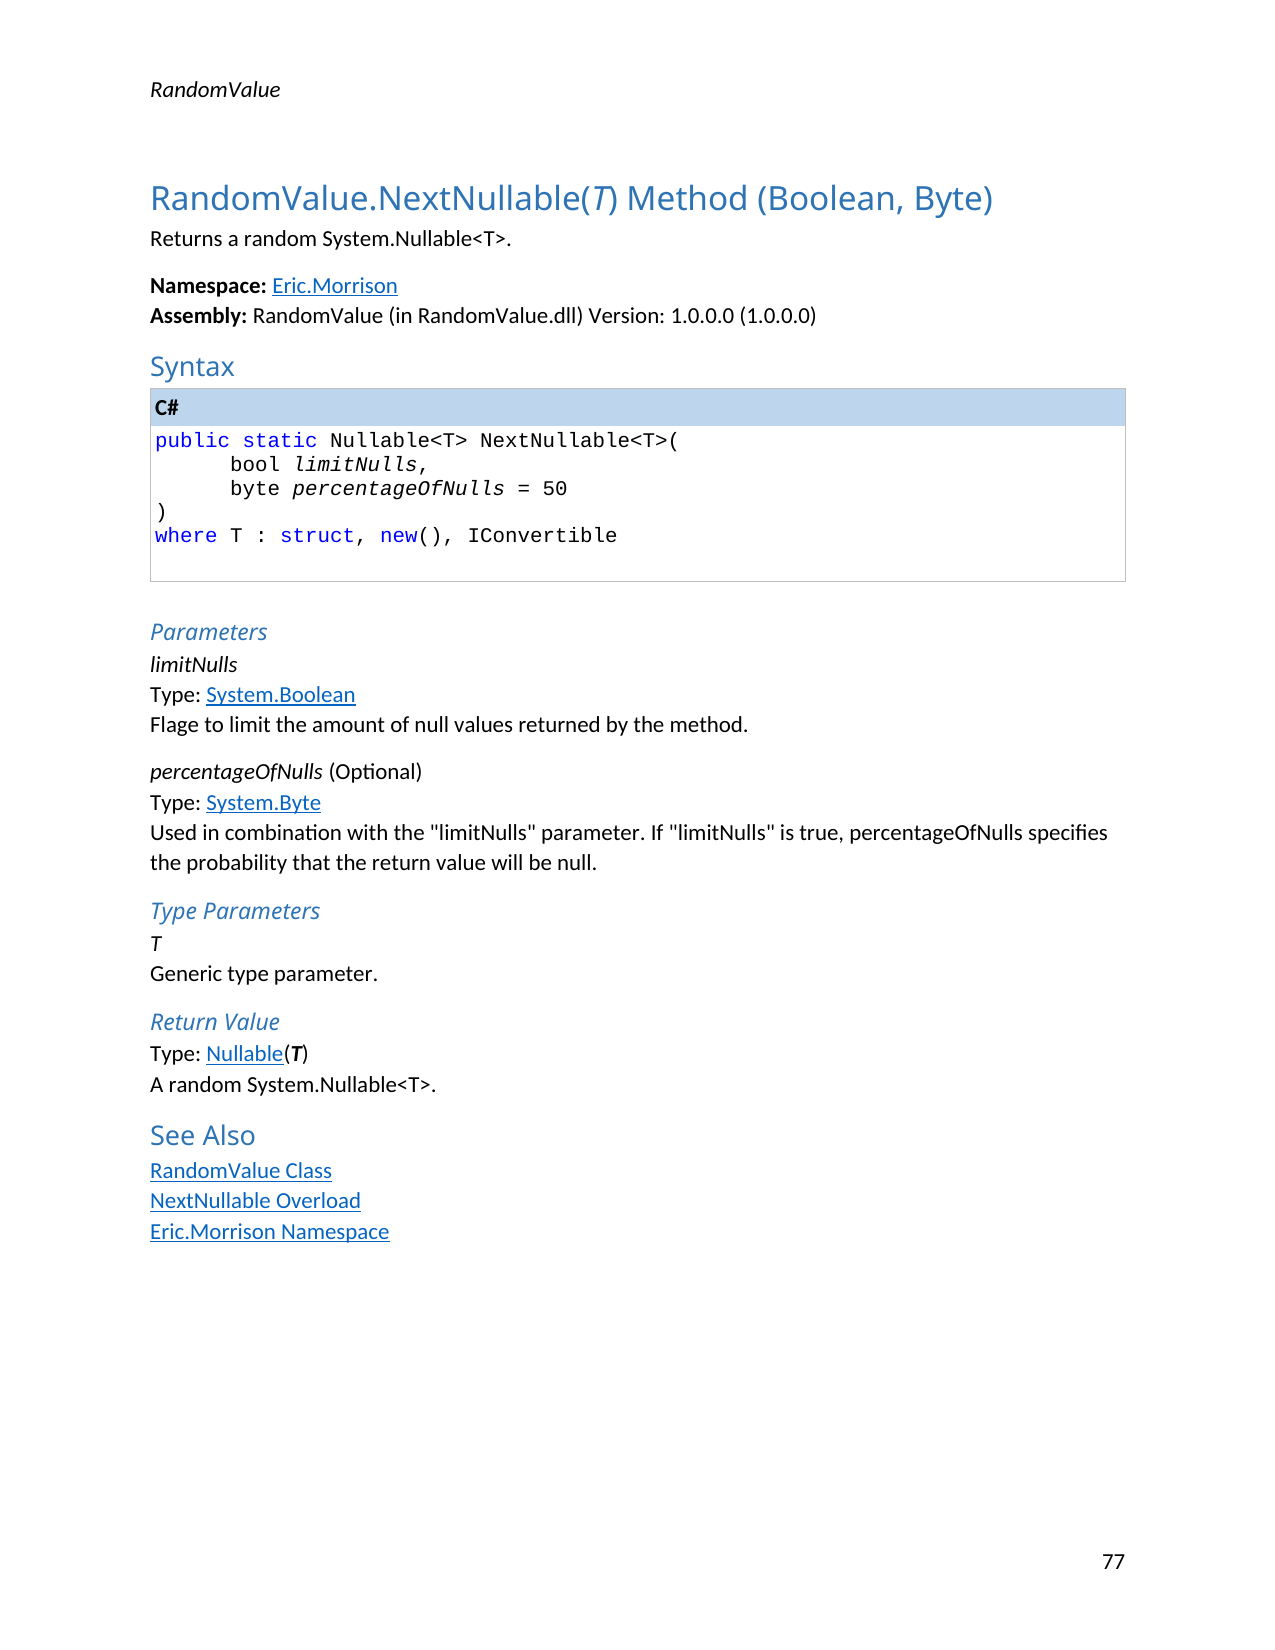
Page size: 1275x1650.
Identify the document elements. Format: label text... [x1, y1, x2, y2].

text Returns a random System.Nullable<T>. [150, 224, 1125, 252]
subtitle Syntax [150, 348, 1125, 385]
text percentageOfNulls (Optional) [150, 757, 1125, 785]
table_header C# [151, 389, 1125, 426]
table_cell public static Nullable<T> NextNullable<T>( bool limitNulls, byte percentageOfNulls = 50 ) where T : struct, new(), IConvertible [151, 426, 1125, 581]
subtitle Return Value [150, 1006, 1125, 1037]
text NextNullable Overload [150, 1187, 1125, 1214]
text Type: Nullable(T)A random System.Nullable<T>. [150, 1039, 1125, 1098]
text Type: System.Boolean [150, 680, 1125, 708]
subtitle See Also [150, 1117, 1125, 1153]
text RandomValue Class [150, 1156, 1125, 1184]
text Used in combination with the "limitNulls" parameter. If "limitNulls" is true, percentageOfNulls specifies the probability that the return value will be null. [150, 818, 1125, 876]
subtitle Parameters [150, 616, 1125, 648]
text Generic type parameter. [150, 959, 1125, 987]
text Eric.Morrison Namespace [150, 1217, 1125, 1245]
text Type: System.Byte [150, 788, 1125, 816]
text limitNulls [150, 650, 1125, 678]
subtitle Type Parameters [150, 895, 1125, 926]
text T [150, 929, 1125, 957]
text Flage to limit the amount of null values returned by the method. [150, 711, 1125, 738]
subtitle RandomValue.NextNullable(T) Method (Boolean, Byte) [150, 175, 1125, 220]
text Namespace: Eric.MorrisonAssembly: RandomValue (in RandomValue.dll) Version: 1.0.0.0 (1.0.0.0) [150, 271, 1125, 329]
